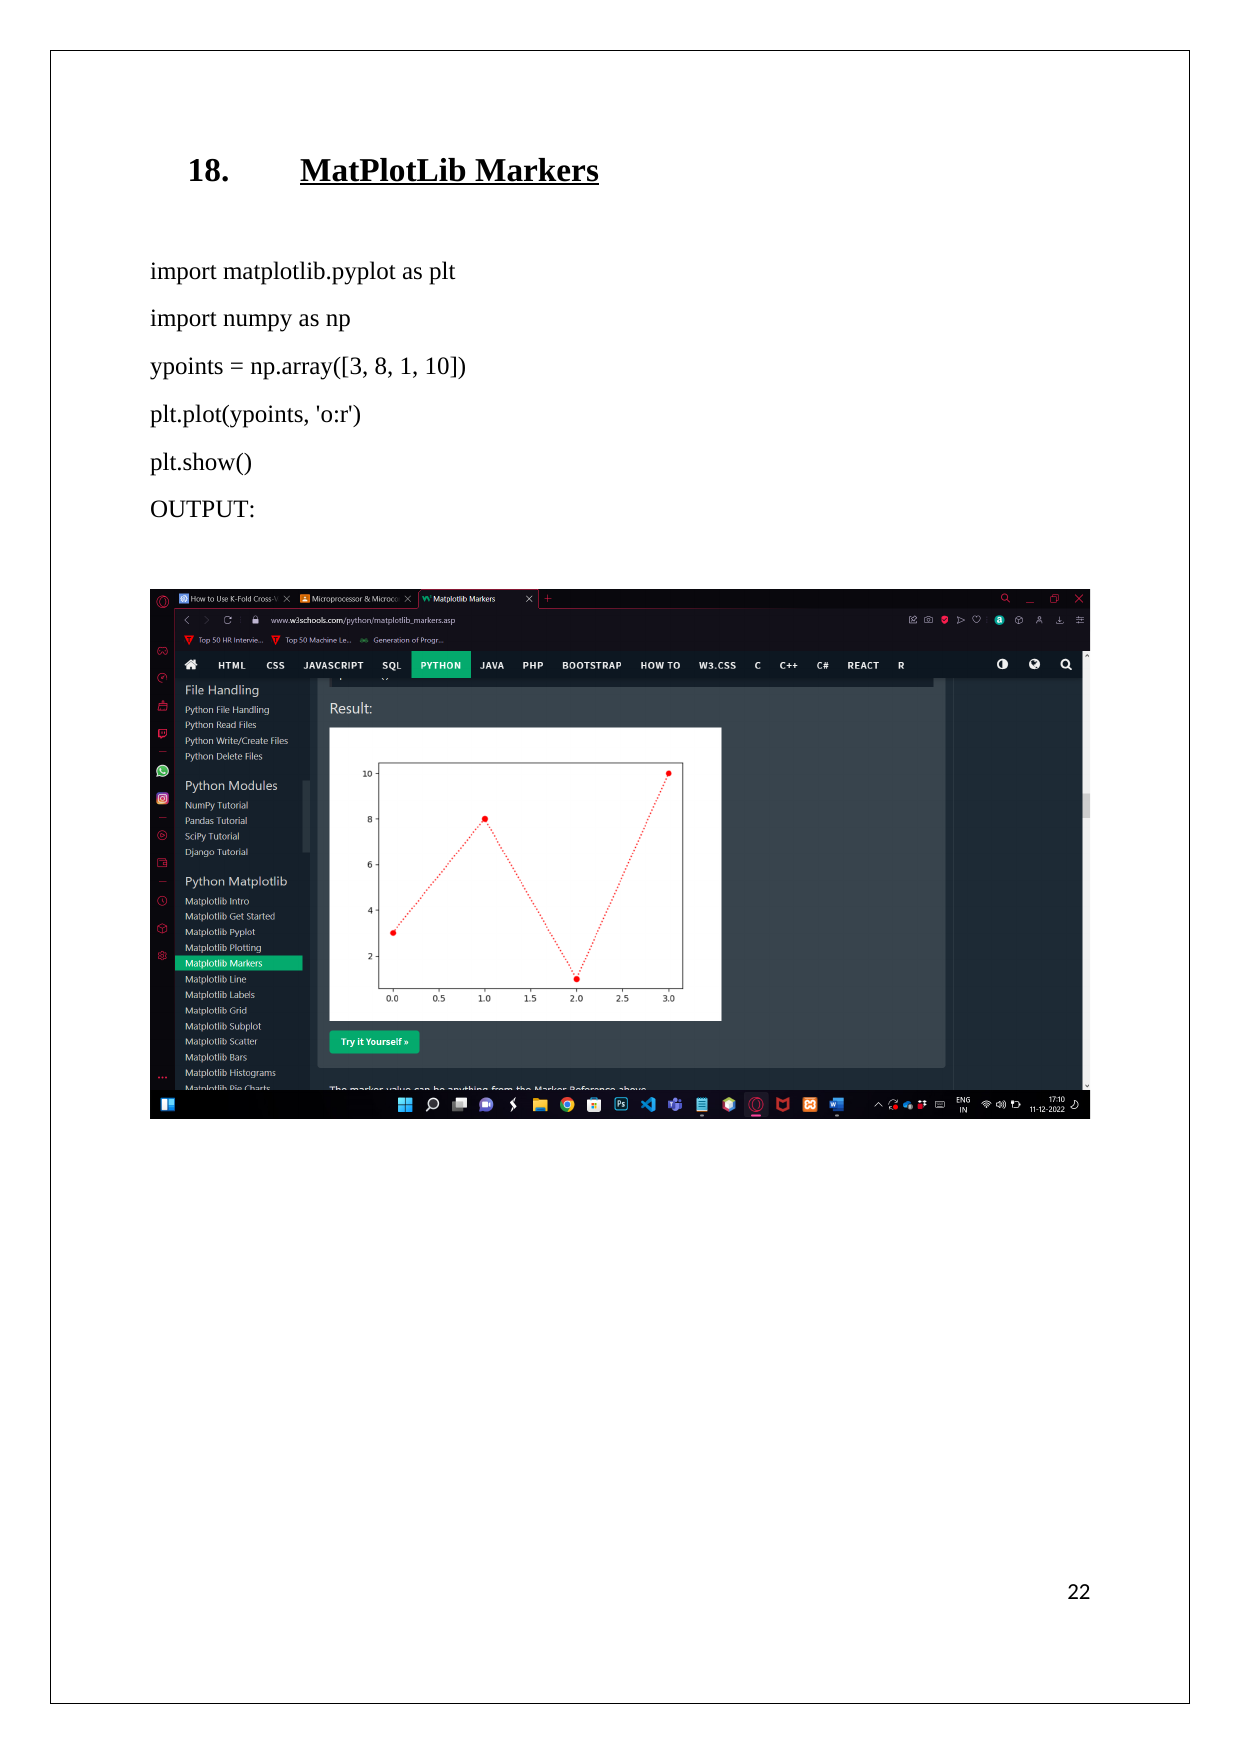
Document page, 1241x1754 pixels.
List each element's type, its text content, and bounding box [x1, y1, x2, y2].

text import matplotlib.pyplot as plt [150, 256, 1090, 284]
list MatPlotLib Markers [187, 150, 1090, 188]
text ypoints = np.array([3, 8, 1, 10]) [150, 351, 1090, 380]
picture [150, 589, 1091, 1119]
text import numpy as np [150, 303, 1090, 332]
text plt.show() [150, 447, 1090, 475]
text OUTPUT: [150, 494, 1090, 523]
text plt.plot(ypoints, 'o:r') [150, 399, 1090, 428]
